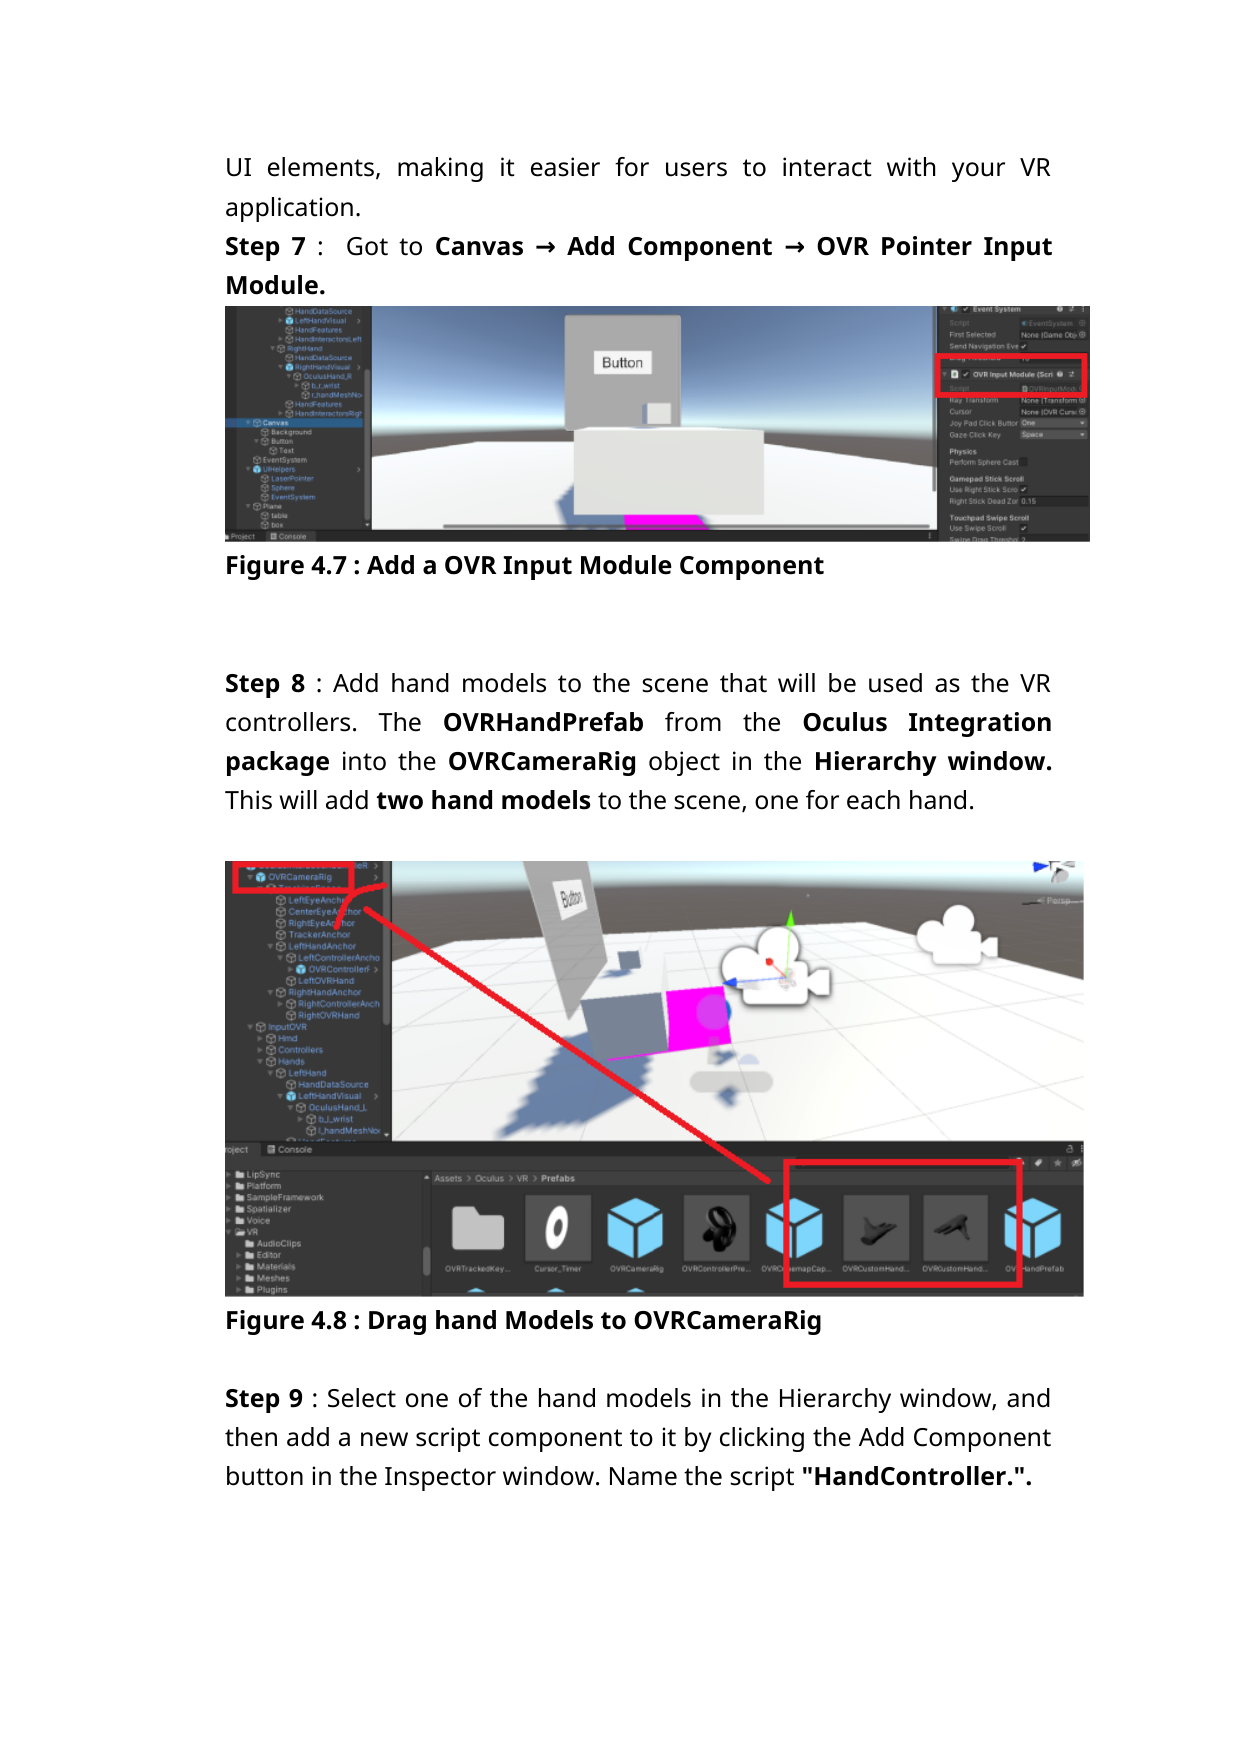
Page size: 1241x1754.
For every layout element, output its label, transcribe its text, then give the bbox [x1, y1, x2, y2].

text Step 8 : Add hand models to the scene that will be used as the VR controllers. The OVRHandPrefab from the Oculus Integration package into the OVRCameraRig object in the Hierarchy window. This will add two hand models to the scene, one for each hand. [225, 665, 1053, 817]
list Step 7 : Got to Canvas → Add Component → OVR Pointer Input Module. [225, 228, 1053, 302]
picture [225, 306, 1090, 543]
list Figure 4.7 : Add a OVR Input Module Component [225, 543, 1053, 582]
text Figure 4.8 : Drag hand Models to OVRCameraRig [225, 1302, 1053, 1336]
picture [225, 861, 1090, 1298]
text Step 9 : Select one of the hand models in the Hierarchy window, and then add a new script component to it by clicking the Add Component button in the Inspector window. Name the script "HandController.". [225, 1381, 1053, 1493]
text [225, 150, 1053, 223]
